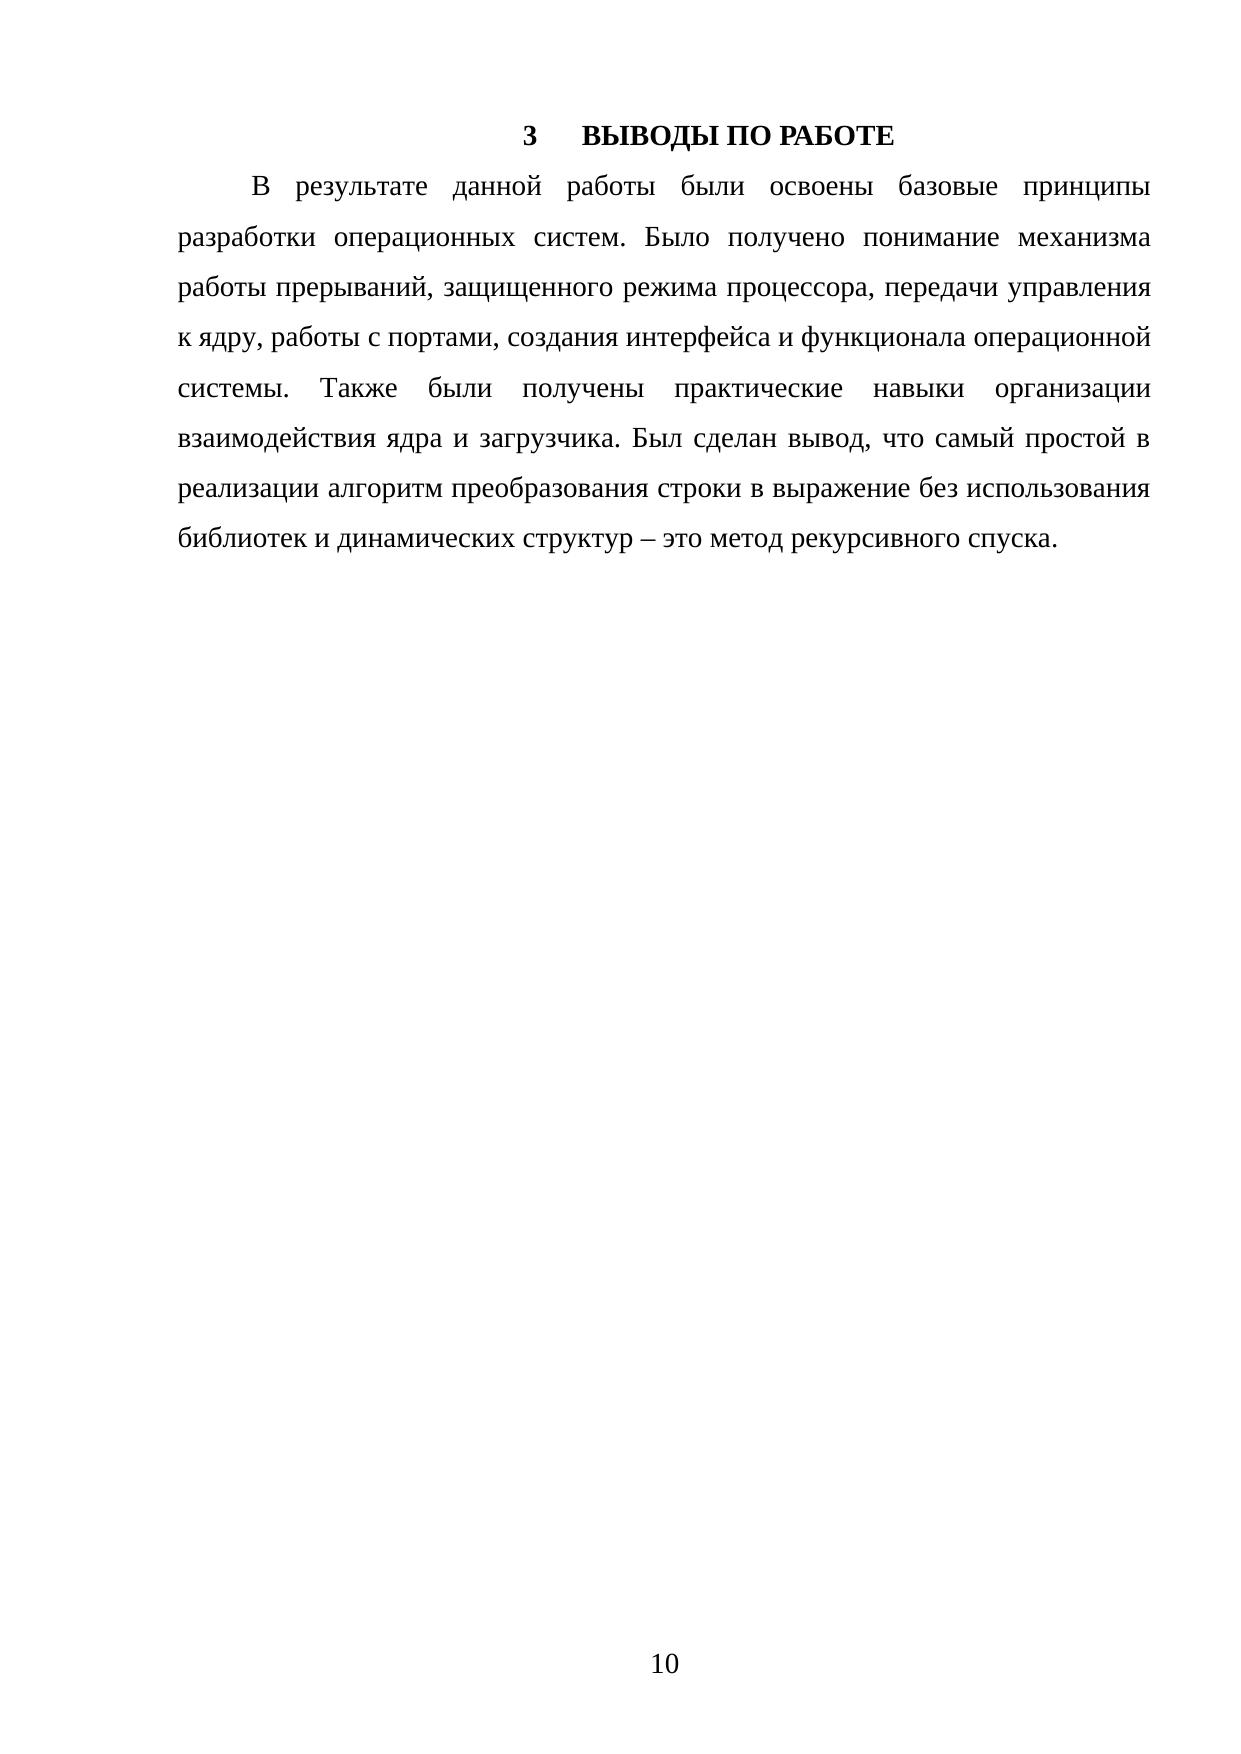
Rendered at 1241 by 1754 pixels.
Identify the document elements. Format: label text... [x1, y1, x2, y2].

subtitle ВЫВОДЫ ПО РАБОТЕ [177, 118, 1152, 152]
text В результате данной работы были освоены базовые принципы разработки операционных систем. Было получено понимание механизма работы прерываний, защищенного режима процессора, передачи управления к ядру, работы с портами, создания интерфейса и функционала операционной системы. Также были получены практические навыки организации взаимодействия ядра и загрузчика. Был сделан вывод, что самый простой в реализации алгоритм преобразования строки в выражение без использования библиотек и динамических структур – это метод рекурсивного спуска. [177, 168, 1152, 554]
